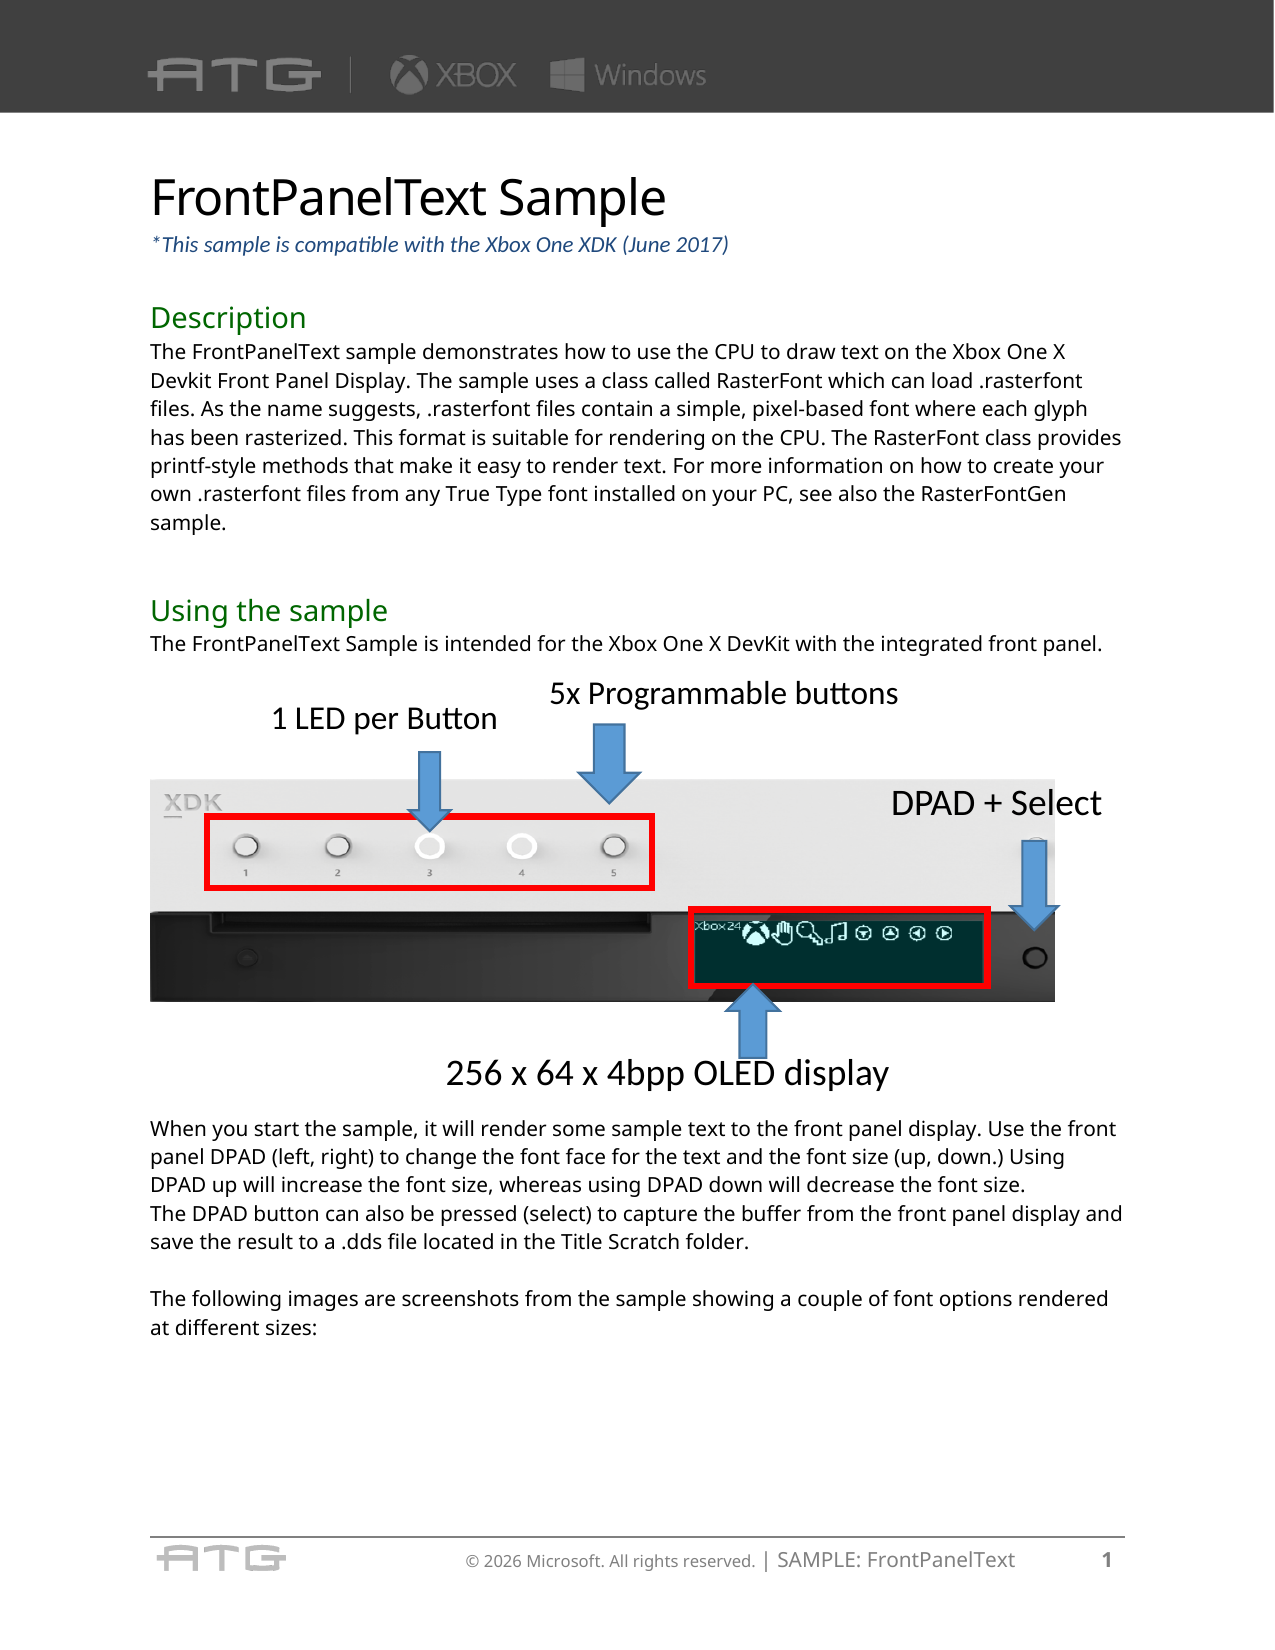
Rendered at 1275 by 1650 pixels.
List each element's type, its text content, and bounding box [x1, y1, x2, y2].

subtitle Using the sample [150, 590, 1125, 629]
text The DPAD button can also be pressed (select) to capture the buffer from the front panel display and save the result to a .dds file located in the Title Scratch folder. [150, 1199, 1125, 1256]
title FrontPanelText Sample [150, 162, 1125, 230]
picture [210, 820, 649, 885]
text The following images are screenshots from the sample showing a couple of font options rendered at different sizes: [150, 1284, 1125, 1341]
picture [150, 779, 1055, 1002]
picture [694, 913, 984, 983]
subtitle *This sample is compatible with the Xbox One XDK (June 2017) [150, 230, 1125, 258]
text The FrontPanelText sample demonstrates how to use the CPU to draw text on the Xbox One X Devkit Front Panel Display. The sample uses a class called RasterFont which can load .rasterfont files. As the name suggests, .rasterfont files contain a simple, pixel-based font where each glyph has been rasterized. This format is suitable for rendering on the CPU. The RasterFont class provides printf-style methods that make it easy to render text. For more information on how to create your own .rasterfont files from any True Type font installed on your PC, see also the RasterFontGen sample. [150, 337, 1125, 536]
picture [156, 1544, 286, 1571]
subtitle Description [150, 298, 1125, 337]
picture [147, 55, 706, 95]
